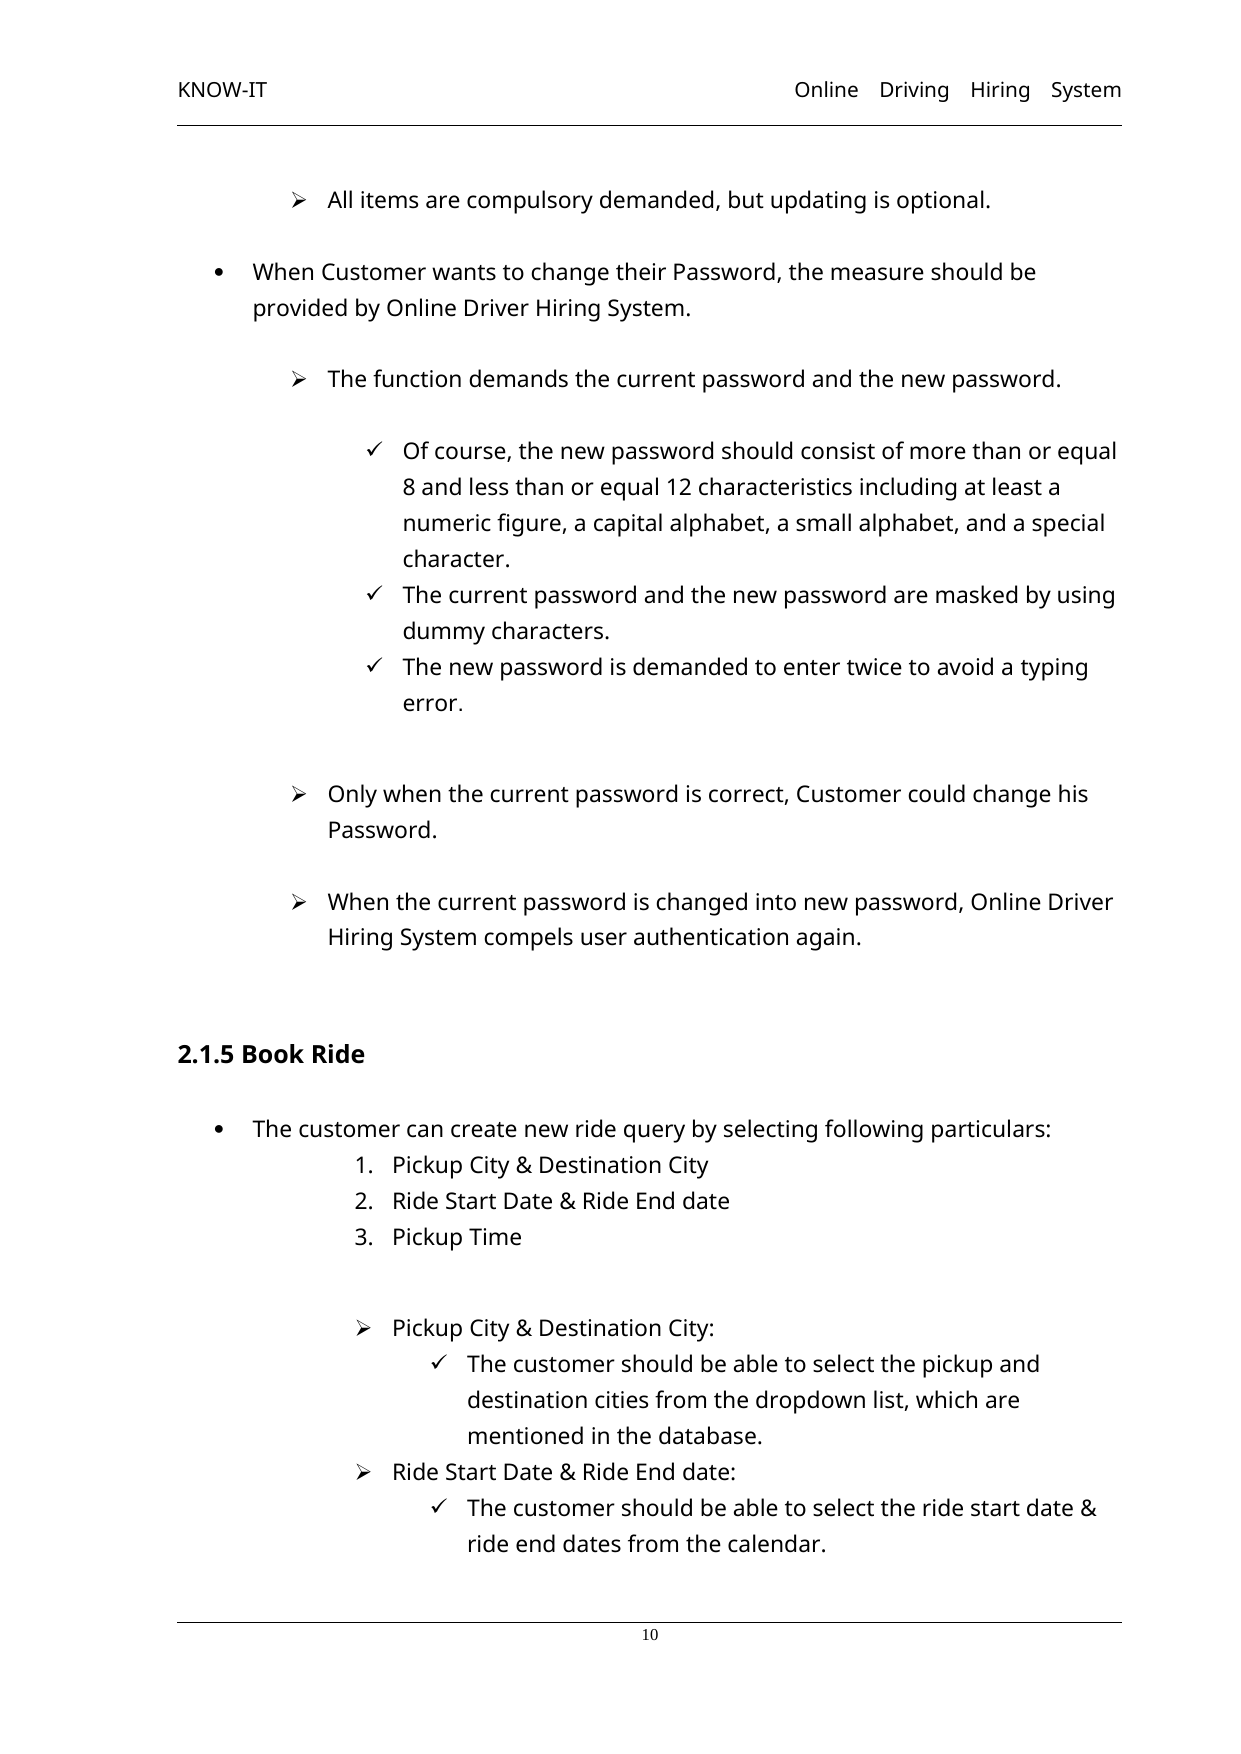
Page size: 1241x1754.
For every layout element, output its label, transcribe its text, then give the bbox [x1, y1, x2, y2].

list The customer should be able to select the ride start date & ride end dates from the calendar. [429, 1492, 1122, 1559]
list Only when the current password is correct, Customer could change his Password. [290, 778, 1122, 845]
list Ride Start Date & Ride End date [354, 1185, 1122, 1217]
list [290, 184, 1122, 215]
list Pickup City & Destination City: [354, 1312, 1122, 1343]
list The customer can create new ride query by selecting following particulars: [215, 1113, 1122, 1145]
list The function demands the current password and the new password. [290, 363, 1122, 394]
list When the current password is changed into new password, Online Driver Hiring System compels user authentication again. [290, 885, 1122, 953]
list The current password and the new password are masked by using dummy characters. [365, 579, 1122, 646]
list Pickup City & Destination City [354, 1149, 1122, 1181]
list The customer should be able to select the pickup and destination cities from the dropdown list, which are mentioned in the database. [429, 1348, 1122, 1451]
subtitle 2.1.5 Book Ride [177, 1037, 1032, 1071]
list The new password is demanded to enter twice to avoid a typing error. [365, 651, 1122, 718]
list Ride Start Date & Ride End date: [354, 1456, 1122, 1487]
list When Customer wants to change their Password, the measure should be provided by Online Driver Hiring System. [215, 256, 1122, 323]
list Of course, the new password should consist of more than or equal 8 and less than or equal 12 characteristics including at least a numeric figure, a capital alphabet, a small alphabet, and a special character. [365, 435, 1122, 574]
list Pickup Time [354, 1221, 1122, 1252]
